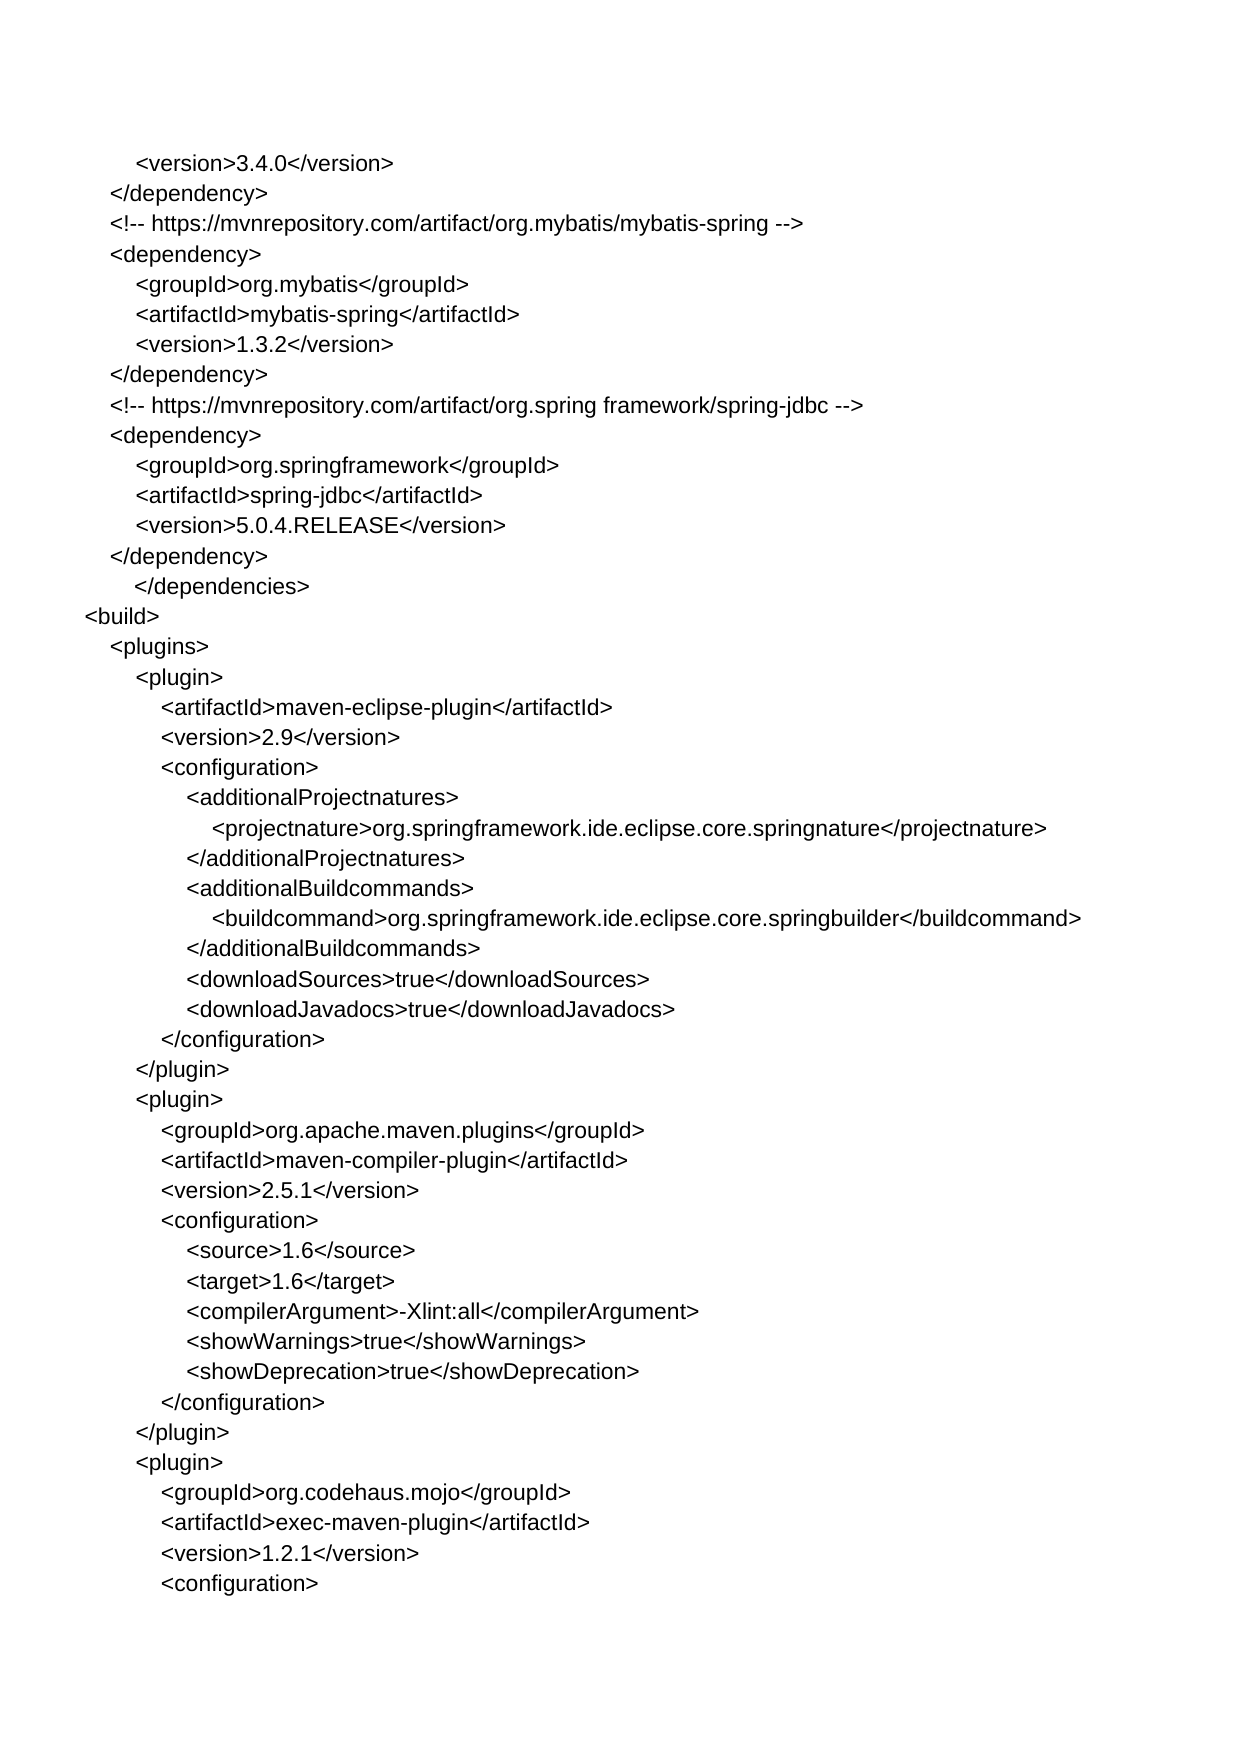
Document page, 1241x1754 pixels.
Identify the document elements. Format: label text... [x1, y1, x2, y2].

text <version>5.0.4.RELEASE</version> [59, 512, 1181, 539]
text <artifactId>exec-maven-plugin</artifactId> [59, 1509, 1181, 1536]
text <buildcommand>org.springframework.ide.eclipse.core.springbuilder</buildcommand> [59, 905, 1181, 932]
text <compilerArgument>-Xlint:all</compilerArgument> [59, 1298, 1181, 1324]
text <artifactId>maven-compiler-plugin</artifactId> [59, 1147, 1181, 1173]
text <source>1.6</source> [59, 1237, 1181, 1264]
text </dependency> [59, 361, 1181, 388]
text </plugin> [59, 1419, 1181, 1445]
text <!-- https://mvnrepository.com/artifact/org.mybatis/mybatis-spring --> [59, 210, 1181, 237]
text <artifactId>spring-jdbc</artifactId> [59, 482, 1181, 509]
text <dependency> [59, 422, 1181, 448]
text <downloadSources>true</downloadSources> [59, 966, 1181, 992]
text <plugins> [59, 633, 1181, 660]
text <version>1.3.2</version> [59, 331, 1181, 358]
text <groupId>org.apache.maven.plugins</groupId> [59, 1117, 1181, 1143]
text <artifactId>maven-eclipse-plugin</artifactId> [59, 694, 1181, 720]
text <version>2.5.1</version> [59, 1177, 1181, 1203]
text <groupId>org.springframework</groupId> [59, 452, 1181, 478]
text <configuration> [59, 1207, 1181, 1234]
text <plugin> [59, 1086, 1181, 1113]
text <version>3.4.0</version> [59, 150, 1181, 176]
text </dependency> [59, 543, 1181, 569]
text </configuration> [59, 1026, 1181, 1052]
text <additionalProjectnatures> [59, 784, 1181, 811]
text <plugin> [59, 663, 1181, 690]
text <groupId>org.mybatis</groupId> [59, 271, 1181, 297]
text <dependency> [59, 241, 1181, 267]
text <!-- https://mvnrepository.com/artifact/org.spring framework/spring-jdbc --> [59, 392, 1181, 418]
text <groupId>org.codehaus.mojo</groupId> [59, 1479, 1181, 1506]
text <plugin> [59, 1449, 1181, 1475]
text <showDeprecation>true</showDeprecation> [59, 1358, 1181, 1385]
text </dependencies> [59, 573, 1181, 599]
text <version>1.2.1</version> [59, 1539, 1181, 1566]
text </additionalBuildcommands> [59, 935, 1181, 962]
text <target>1.6</target> [59, 1268, 1181, 1294]
text <downloadJavadocs>true</downloadJavadocs> [59, 996, 1181, 1022]
text <build> [59, 603, 1181, 629]
text <projectnature>org.springframework.ide.eclipse.core.springnature</projectnature> [59, 814, 1181, 841]
text <configuration> [59, 1570, 1181, 1596]
text </dependency> [59, 180, 1181, 207]
text <artifactId>mybatis-spring</artifactId> [59, 301, 1181, 327]
text </additionalProjectnatures> [59, 845, 1181, 871]
text </configuration> [59, 1388, 1181, 1415]
text <configuration> [59, 754, 1181, 781]
text <additionalBuildcommands> [59, 875, 1181, 901]
text </plugin> [59, 1056, 1181, 1083]
text <version>2.9</version> [59, 724, 1181, 750]
text <showWarnings>true</showWarnings> [59, 1328, 1181, 1354]
